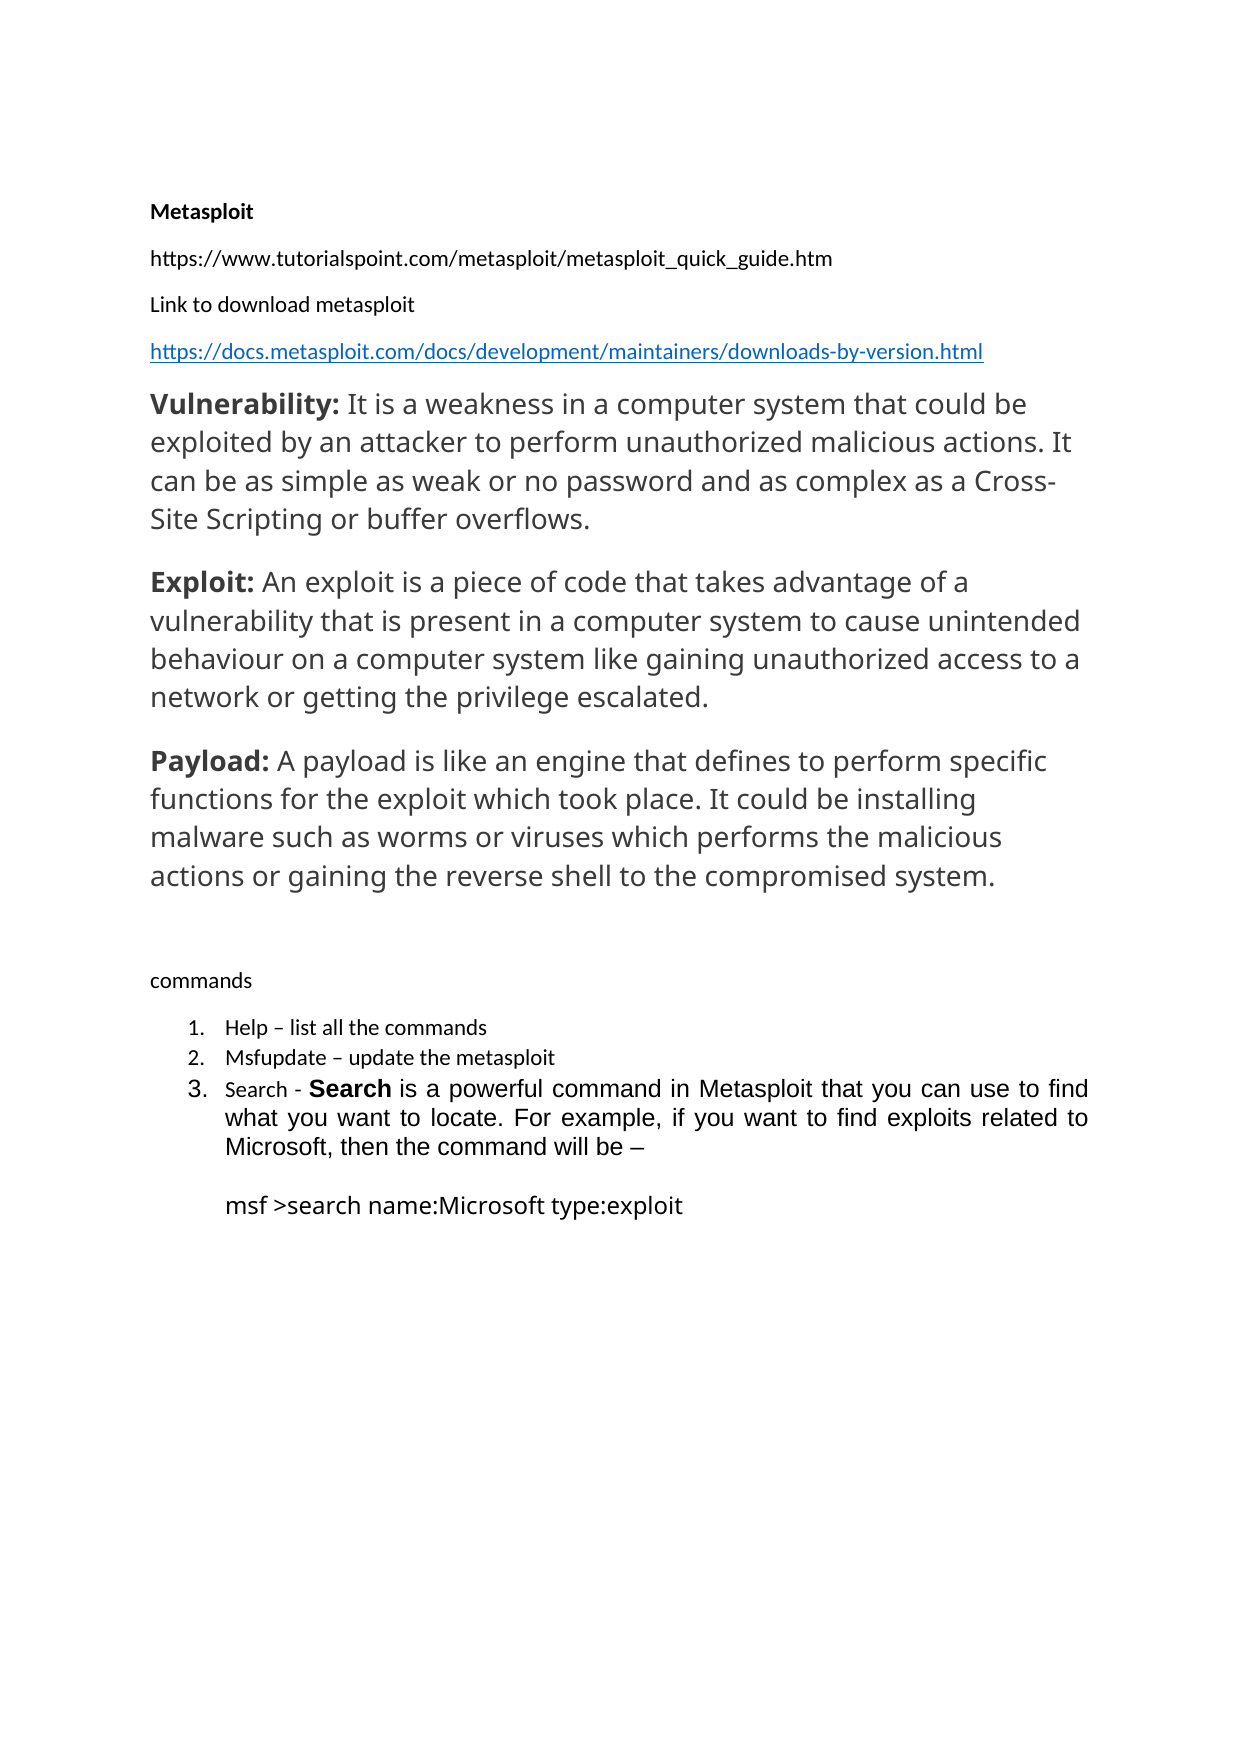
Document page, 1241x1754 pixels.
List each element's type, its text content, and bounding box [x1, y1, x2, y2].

list Help – list all the commands [187, 1013, 1090, 1041]
text Link to download metasploit [150, 291, 1090, 319]
text https://www.tutorialspoint.com/metasploit/metasploit_quick_guide.htm [150, 244, 1090, 272]
list Search - Search is a powerful command in Metasploit that you can use to find what you want to locate. For example, if you want to find exploits related to Microsoft, then the command will be – [187, 1073, 1090, 1160]
text Exploit: An exploit is a piece of code that takes advantage of a vulnerability that is present in a computer system to cause unintended behaviour on a computer system like gaining unauthorized access to a network or getting the privilege escalated. [150, 563, 1090, 716]
text commands [150, 966, 1090, 994]
text https://docs.metasploit.com/docs/development/maintainers/downloads-by-version.html [150, 337, 1090, 366]
text Payload: A payload is like an engine that defines to perform specific functions for the exploit which took place. It could be installing malware such as worms or viruses which performs the malicious actions or gaining the reverse shell to the compromised system. [150, 741, 1090, 894]
text Vulnerability: It is a weakness in a computer system that could be exploited by an attacker to perform unauthorized malicious actions. It can be as simple as weak or no password and as complex as a Cross-Site Scripting or buffer overflows. [150, 384, 1090, 538]
list msf >search name:Microsoft type:exploit [225, 1189, 1090, 1222]
text Metasploit [150, 197, 1090, 225]
list Msfupdate – update the metasploit [187, 1043, 1090, 1071]
